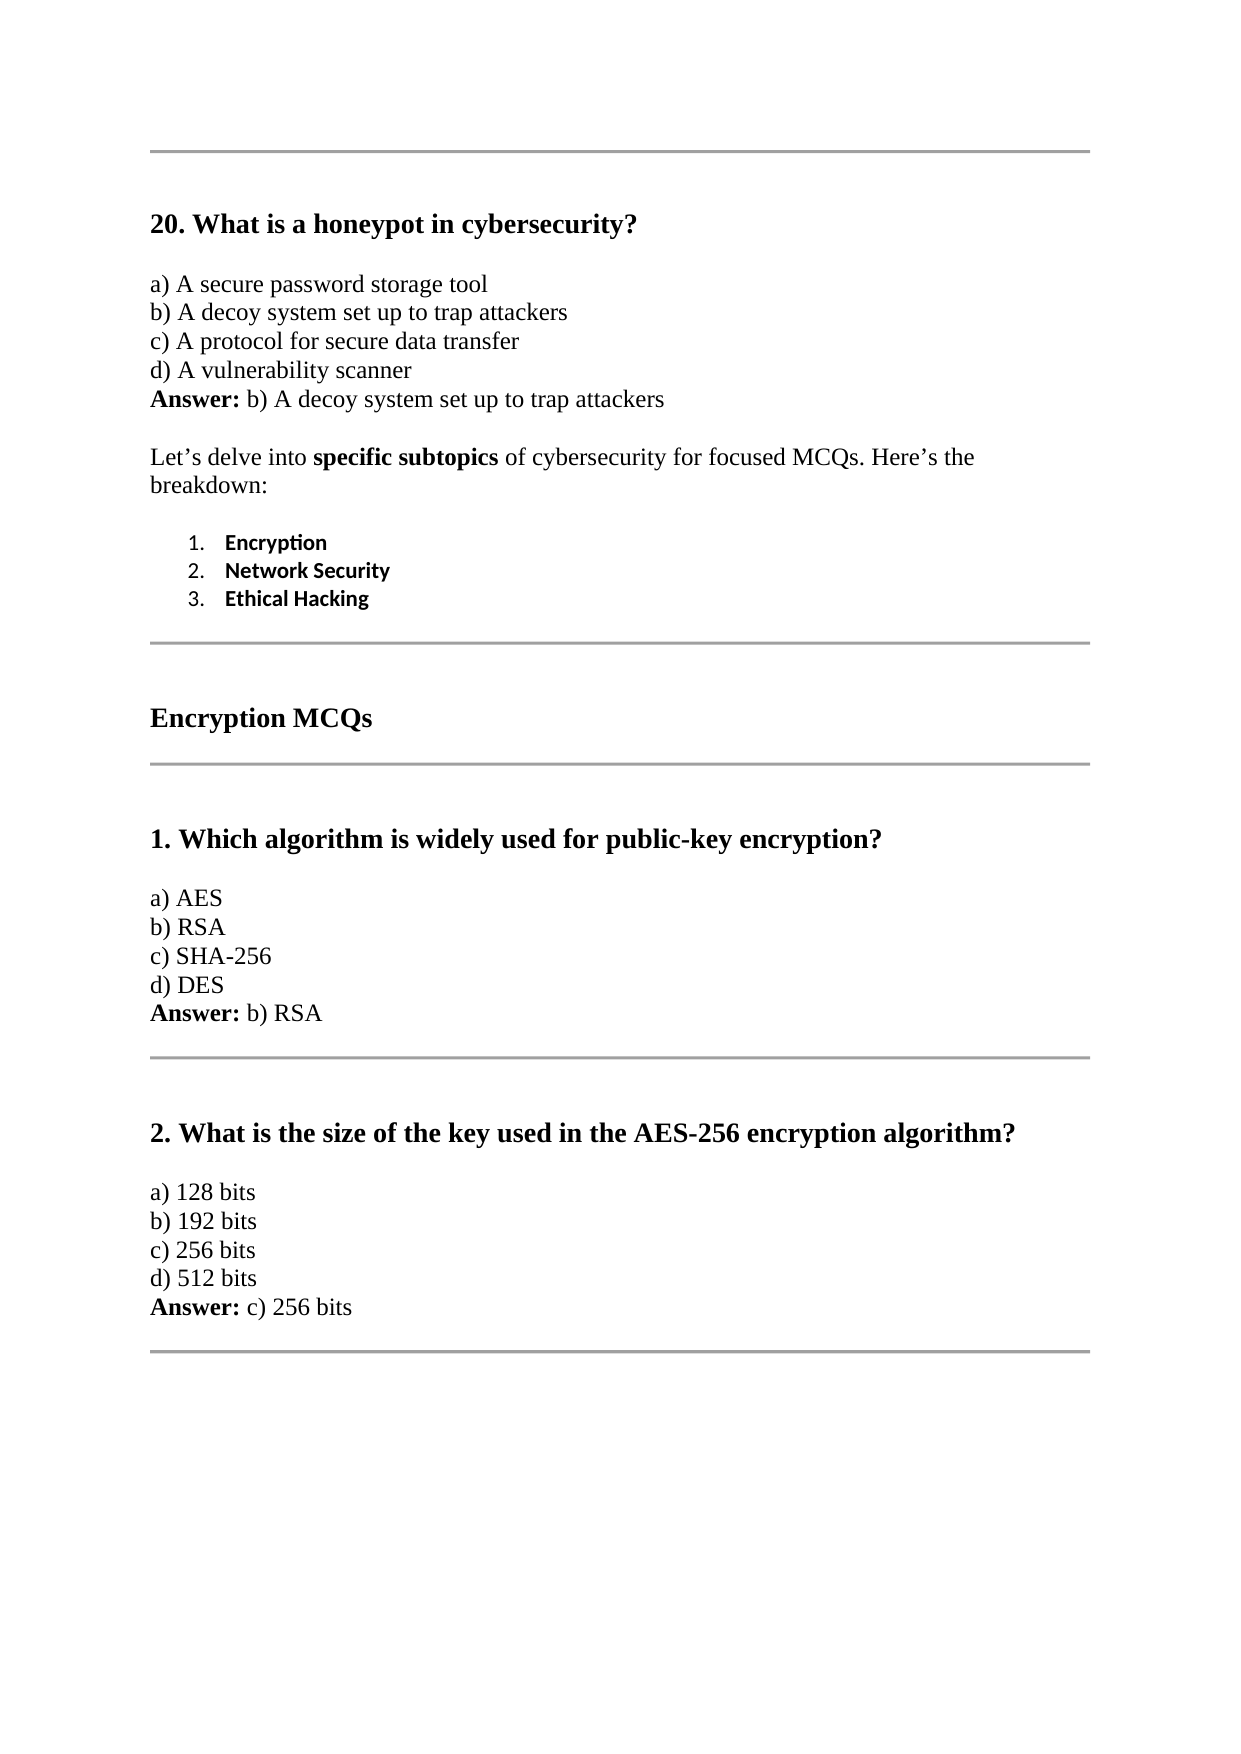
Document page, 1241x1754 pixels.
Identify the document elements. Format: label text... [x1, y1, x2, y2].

list Ethical Hacking [187, 584, 1090, 612]
subtitle 2. What is the size of the key used in the AES-256 encryption algorithm? [150, 1116, 1090, 1148]
subtitle Encryption MCQs [150, 701, 1090, 733]
text a) 128 bits b) 192 bits c) 256 bits d) 512 bits Answer: c) 256 bits [150, 1177, 1090, 1321]
text Let’s delve into specific subtopics of cybersecurity for focused MCQs. Here’s the breakdown: [150, 442, 1090, 499]
list Network Security [187, 556, 1090, 584]
text a) AES b) RSA c) SHA-256 d) DES Answer: b) RSA [150, 883, 1090, 1027]
text 20. What is a honeypot in cybersecurity? [150, 207, 1090, 239]
subtitle 1. Which algorithm is widely used for public-key encryption? [150, 822, 1090, 854]
text a) A secure password storage tool b) A decoy system set up to trap attackers c) A protocol for secure data transfer d) A vulnerability scanner Answer: b) A decoy system set up to trap attackers [150, 269, 1090, 412]
list Encryption [187, 528, 1090, 556]
